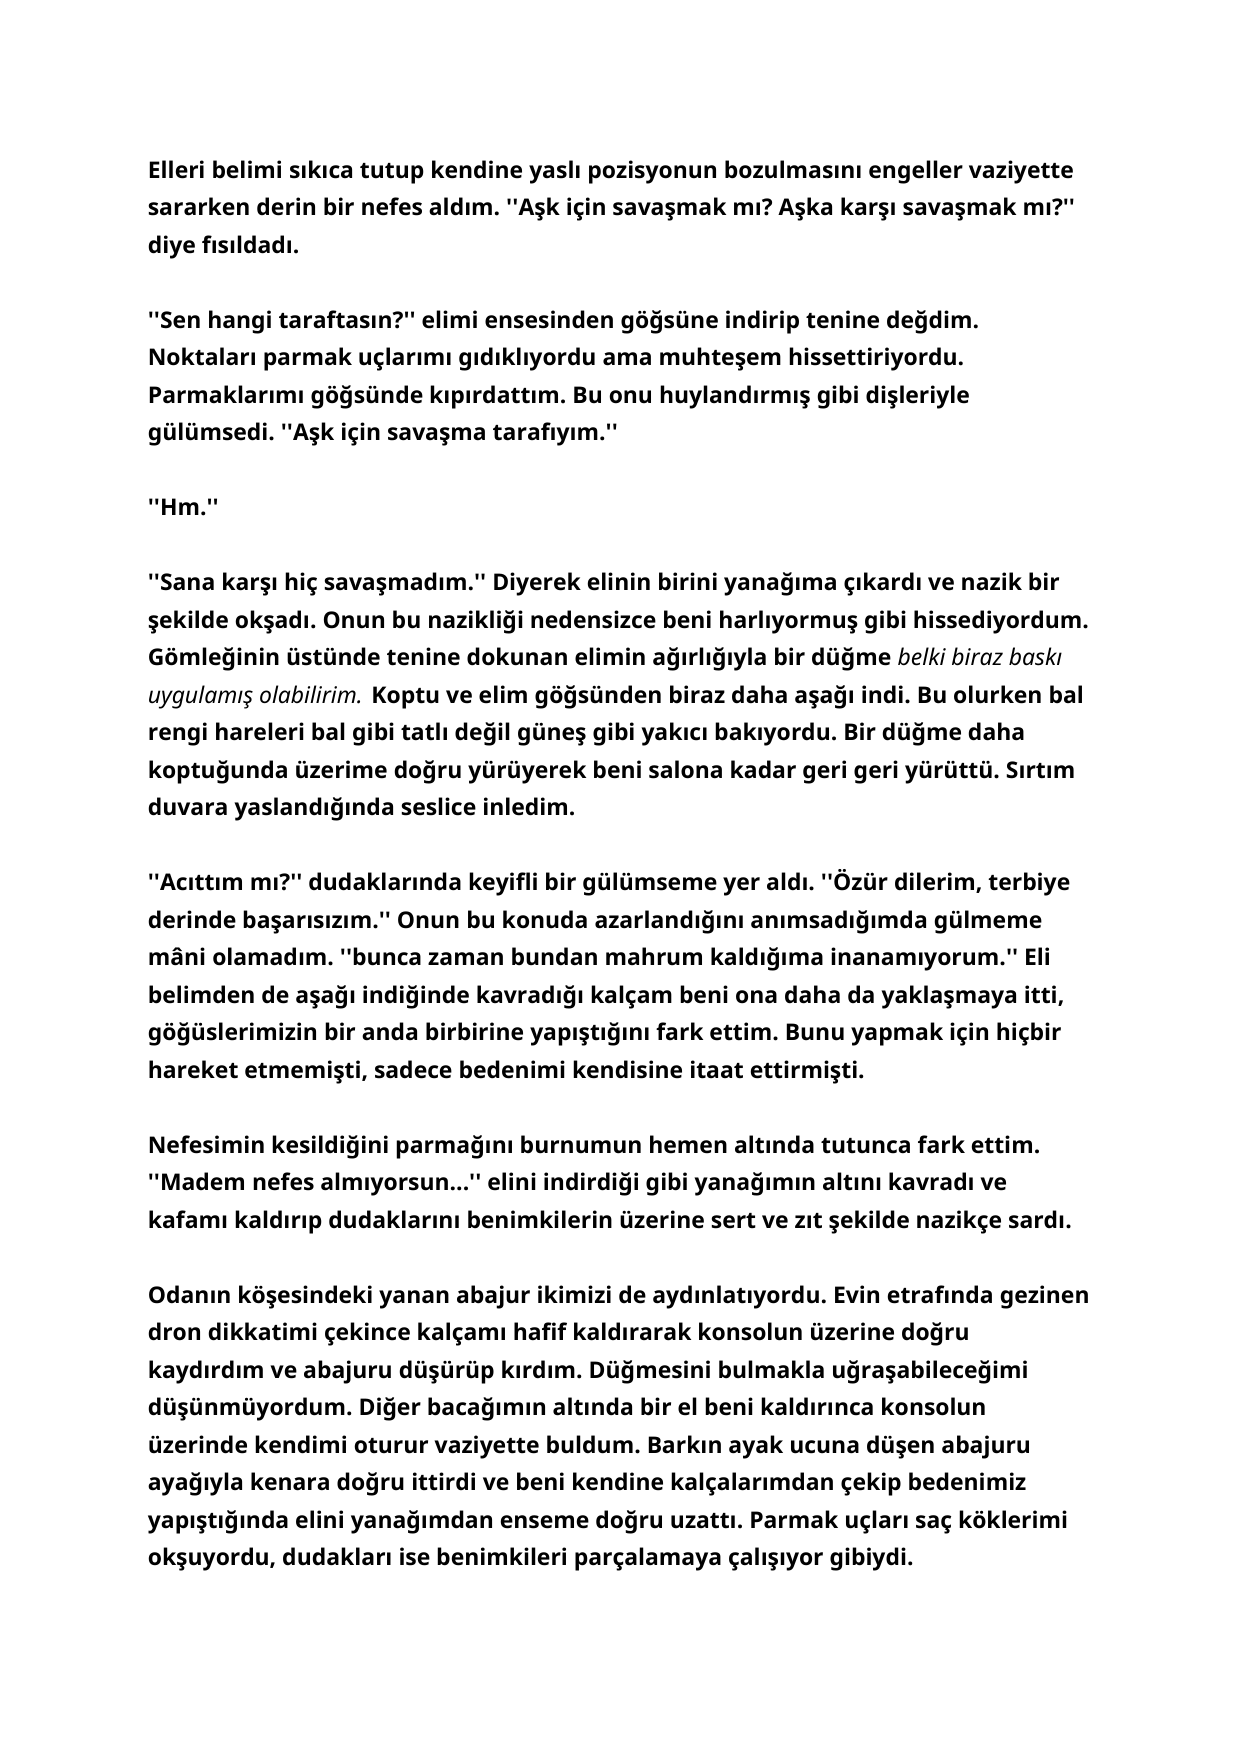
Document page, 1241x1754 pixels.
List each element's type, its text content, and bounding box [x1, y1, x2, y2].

text Elleri belimi sıkıca tutup kendine yaslı pozisyonun bozulmasını engeller vaziyette sararken derin bir nefes aldım. ''Aşk için savaşmak mı? Aşka karşı savaşmak mı?'' diye fısıldadı. [148, 148, 1093, 260]
text Odanın köşesindeki yanan abajur ikimizi de aydınlatıyordu. Evin etrafında gezinen dron dikkatimi çekince kalçamı hafif kaldırarak konsolun üzerine doğru kaydırdım ve abajuru düşürüp kırdım. Düğmesini bulmakla uğraşabileceğimi düşünmüyordum. Diğer bacağımın altında bir el beni kaldırınca konsolun üzerinde kendimi oturur vaziyette buldum. Barkın ayak ucuna düşen abajuru ayağıyla kenara doğru ittirdi ve beni kendine kalçalarımdan çekip bedenimiz yapıştığında elini yanağımdan enseme doğru uzattı. Parmak uçları saç köklerimi okşuyordu, dudakları ise benimkileri parçalamaya çalışıyor gibiydi. [148, 1273, 1093, 1573]
text ''Acıttım mı?'' dudaklarında keyifli bir gülümseme yer aldı. ''Özür dilerim, terbiye derinde başarısızım.'' Onun bu konuda azarlandığını anımsadığımda gülmeme mâni olamadım. ''bunca zaman bundan mahrum kaldığıma inanamıyorum.'' Eli belimden de aşağı indiğinde kavradığı kalçam beni ona daha da yaklaşmaya itti, göğüslerimizin bir anda birbirine yapıştığını fark ettim. Bunu yapmak için hiçbir hareket etmemişti, sadece bedenimi kendisine itaat ettirmişti. [148, 860, 1093, 1085]
text ''Sana karşı hiç savaşmadım.'' Diyerek elinin birini yanağıma çıkardı ve nazik bir şekilde okşadı. Onun bu nazikliği nedensizce beni harlıyormuş gibi hissediyordum. Gömleğinin üstünde tenine dokunan elimin ağırlığıyla bir düğme belki biraz baskı uygulamış olabilirim. Koptu ve elim göğsünden biraz daha aşağı indi. Bu olurken bal rengi hareleri bal gibi tatlı değil güneş gibi yakıcı bakıyordu. Bir düğme daha koptuğunda üzerime doğru yürüyerek beni salona kadar geri geri yürüttü. Sırtım duvara yaslandığında seslice inledim. [148, 560, 1093, 823]
text ''Sen hangi taraftasın?'' elimi ensesinden göğsüne indirip tenine değdim. Noktaları parmak uçlarımı gıdıklıyordu ama muhteşem hissettiriyordu. Parmaklarımı göğsünde kıpırdattım. Bu onu huylandırmış gibi dişleriyle gülümsedi. ''Aşk için savaşma tarafıyım.'' [148, 298, 1093, 448]
text ''Hm.'' [148, 485, 1093, 523]
text Nefesimin kesildiğini parmağını burnumun hemen altında tutunca fark ettim. ''Madem nefes almıyorsun...'' elini indirdiği gibi yanağımın altını kavradı ve kafamı kaldırıp dudaklarını benimkilerin üzerine sert ve zıt şekilde nazikçe sardı. [148, 1123, 1093, 1235]
